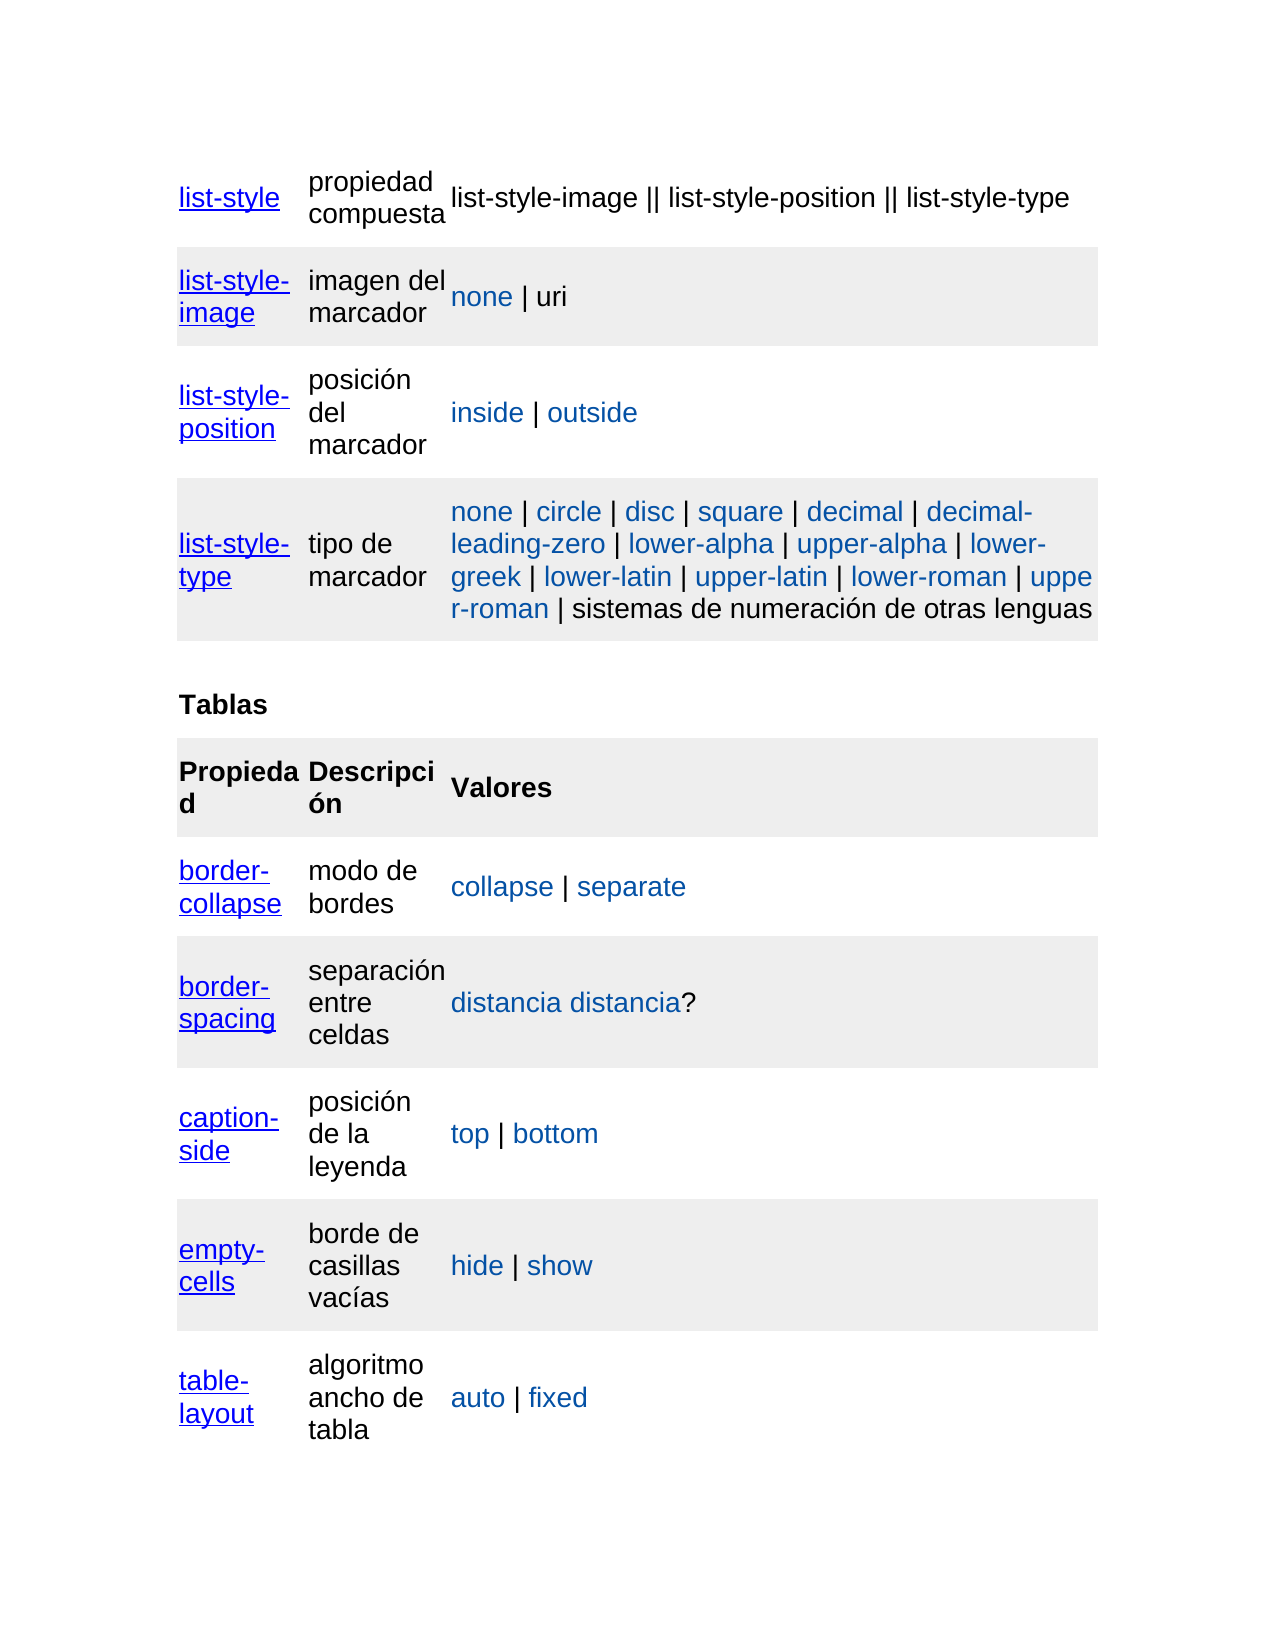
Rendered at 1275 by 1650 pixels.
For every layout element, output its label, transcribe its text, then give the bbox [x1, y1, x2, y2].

table_cell modo de bordes [306, 837, 449, 936]
table_cell Tablas [177, 641, 1098, 738]
table_cell imagen del marcador [306, 247, 449, 346]
table_cell tipo de marcador [306, 478, 449, 641]
table_cell empty-cells [177, 1199, 306, 1331]
table_cell posición de la leyenda [306, 1068, 449, 1199]
table_cell Descripción [306, 738, 449, 837]
table_cell list-style [177, 148, 306, 247]
table_cell list-style-type [177, 478, 306, 641]
table_cell borde de casillas vacías [306, 1199, 449, 1331]
table_cell separación entre celdas [306, 936, 449, 1068]
table_cell Valores [449, 738, 1098, 837]
table_cell top | bottom [449, 1068, 1098, 1199]
table_cell algoritmo ancho de tabla [306, 1331, 449, 1462]
table_cell caption-side [177, 1068, 306, 1199]
table_cell border-collapse [177, 837, 306, 936]
table_cell collapse | separate [449, 837, 1098, 936]
table_cell hide | show [449, 1199, 1098, 1331]
table_cell list-style-image || list-style-position || list-style-type [449, 148, 1098, 247]
table_cell none | uri [449, 247, 1098, 346]
table_cell inside | outside [449, 346, 1098, 477]
table_cell propiedad compuesta [306, 148, 449, 247]
table_cell none | circle | disc | square | decimal | decimal-leading-zero | lower-alpha | upper-alpha | lower-greek | lower-latin | upper-latin | lower-roman | upper-roman | sistemas de numeración de otras lenguas [449, 478, 1098, 641]
table_cell posición del marcador [306, 346, 449, 477]
table_cell table-layout [177, 1331, 306, 1462]
table_cell list-style-position [177, 346, 306, 477]
table_cell border-spacing [177, 936, 306, 1068]
table_cell distancia distancia? [449, 936, 1098, 1068]
table_cell Propiedad [177, 738, 306, 837]
table_cell list-style-image [177, 247, 306, 346]
table_cell auto | fixed [449, 1331, 1098, 1462]
